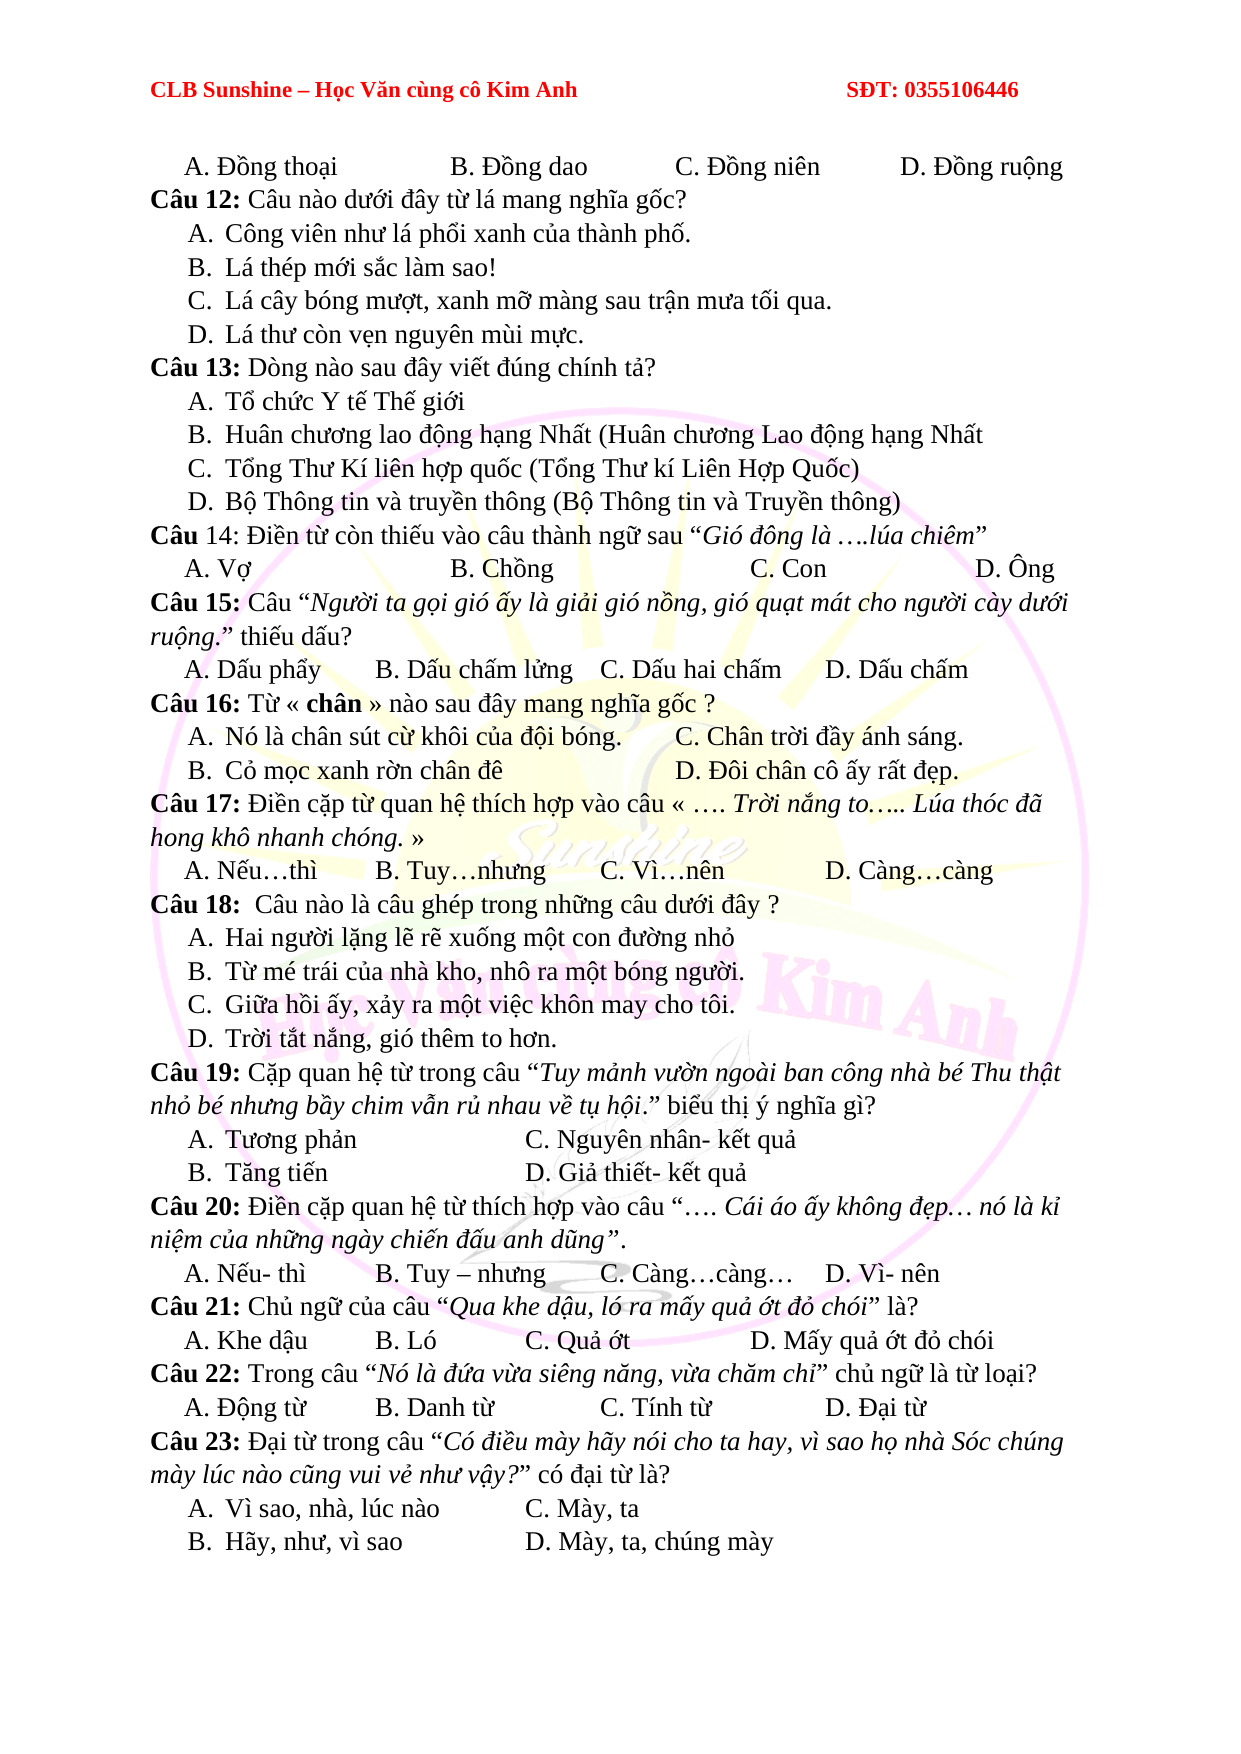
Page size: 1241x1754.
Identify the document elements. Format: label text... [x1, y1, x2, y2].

text Câu 19: Cặp quan hệ từ trong câu “Tuy mảnh vườn ngoài ban công nhà bé Thu thật nhỏ bé nhưng bầy chim vẫn rủ nhau về tụ hội.” biểu thị ý nghĩa gì? [150, 1056, 1090, 1120]
list Lá thư còn vẹn nguyên mùi mực. [187, 318, 1090, 349]
list Lá thép mới sắc làm sao! [187, 251, 1090, 282]
text Câu 13: Dòng nào sau đây viết đúng chính tả? [150, 351, 1090, 382]
text A. Nếu- thì B. Tuy – nhưng C. Càng…càng… D. Vì- nên [150, 1257, 1090, 1288]
text A. Đồng thoại B. Đồng dao C. Đồng niên D. Đồng ruộng [150, 150, 1090, 181]
list Lá cây bóng mượt, xanh mỡ màng sau trận mưa tối qua. [187, 284, 1090, 315]
list Tổ chức Y tế Thế giới [187, 385, 1090, 416]
list Trời tắt nắng, gió thêm to hơn. [187, 1022, 1090, 1053]
text A. Khe dậu B. Ló C. Quả ớt D. Mấy quả ớt đỏ chói [150, 1324, 1090, 1355]
text Câu 15: Câu “Người ta gọi gió ấy là giải gió nồng, gió quạt mát cho người cày dưới ruộng.” thiếu dấu? [150, 586, 1090, 651]
list Tổng Thư Kí liên hợp quốc (Tổng Thư kí Liên Hợp Quốc) [187, 452, 1090, 483]
text A. Dấu phẩy B. Dấu chấm lửng C. Dấu hai chấm D. Dấu chấm [150, 653, 1090, 684]
list Tương phản C. Nguyên nhân- kết quả [187, 1123, 1090, 1154]
list Từ mé trái của nhà kho, nhô ra một bóng người. [187, 955, 1090, 986]
list Bộ Thông tin và truyền thông (Bộ Thông tin và Truyền thông) [187, 485, 1090, 517]
text Câu 14: Điền từ còn thiếu vào câu thành ngữ sau “Gió đông là ….lúa chiêm” [150, 519, 1090, 550]
text A. Động từ B. Danh từ C. Tính từ D. Đại từ [150, 1391, 1090, 1422]
text Câu 17: Điền cặp từ quan hệ thích hợp vào câu « …. Trời nắng to….. Lúa thóc đã hong khô nhanh chóng. » [150, 787, 1090, 852]
list Cỏ mọc xanh rờn chân đê D. Đôi chân cô ấy rất đẹp. [187, 754, 1090, 785]
text Câu 22: Trong câu “Nó là đứa vừa siêng năng, vừa chăm chỉ” chủ ngữ là từ loại? [150, 1357, 1090, 1389]
list Vì sao, nhà, lúc nào C. Mày, ta [187, 1492, 1090, 1523]
list Tăng tiến D. Giả thiết- kết quả [187, 1156, 1090, 1187]
list Giữa hồi ấy, xảy ra một việc khôn may cho tôi. [187, 988, 1090, 1020]
text Câu 23: Đại từ trong câu “Có điều mày hãy nói cho ta hay, vì sao họ nhà Sóc chúng mày lúc nào cũng vui vẻ như vậy?” có đại từ là? [150, 1424, 1090, 1489]
list Hãy, như, vì sao D. Mày, ta, chúng mày [187, 1525, 1090, 1556]
list Công viên như lá phổi xanh của thành phố. [187, 217, 1090, 248]
list Nó là chân sút cừ khôi của đội bóng. C. Chân trời đầy ánh sáng. [187, 720, 1090, 751]
text Câu 18: Câu nào là câu ghép trong những câu dưới đây ? [150, 888, 1090, 919]
list Huân chương lao động hạng Nhất (Huân chương Lao động hạng Nhất [187, 418, 1090, 449]
text A. Nếu…thì B. Tuy…nhưng C. Vì…nên D. Càng…càng [150, 854, 1090, 886]
list Hai người lặng lẽ rẽ xuống một con đường nhỏ [187, 921, 1090, 953]
text Câu 16: Từ « chân » nào sau đây mang nghĩa gốc ? [150, 687, 1090, 718]
text A. Vợ B. Chồng C. Con D. Ông [150, 552, 1090, 584]
text Câu 20: Điền cặp quan hệ từ thích hợp vào câu “…. Cái áo ấy không đẹp… nó là kỉ niệm của những ngày chiến đấu anh dũng”. [150, 1190, 1090, 1254]
text Câu 21: Chủ ngữ của câu “Qua khe dậu, ló ra mấy quả ớt đỏ chói” là? [150, 1290, 1090, 1322]
text Câu 12: Câu nào dưới đây từ lá mang nghĩa gốc? [150, 183, 1090, 215]
